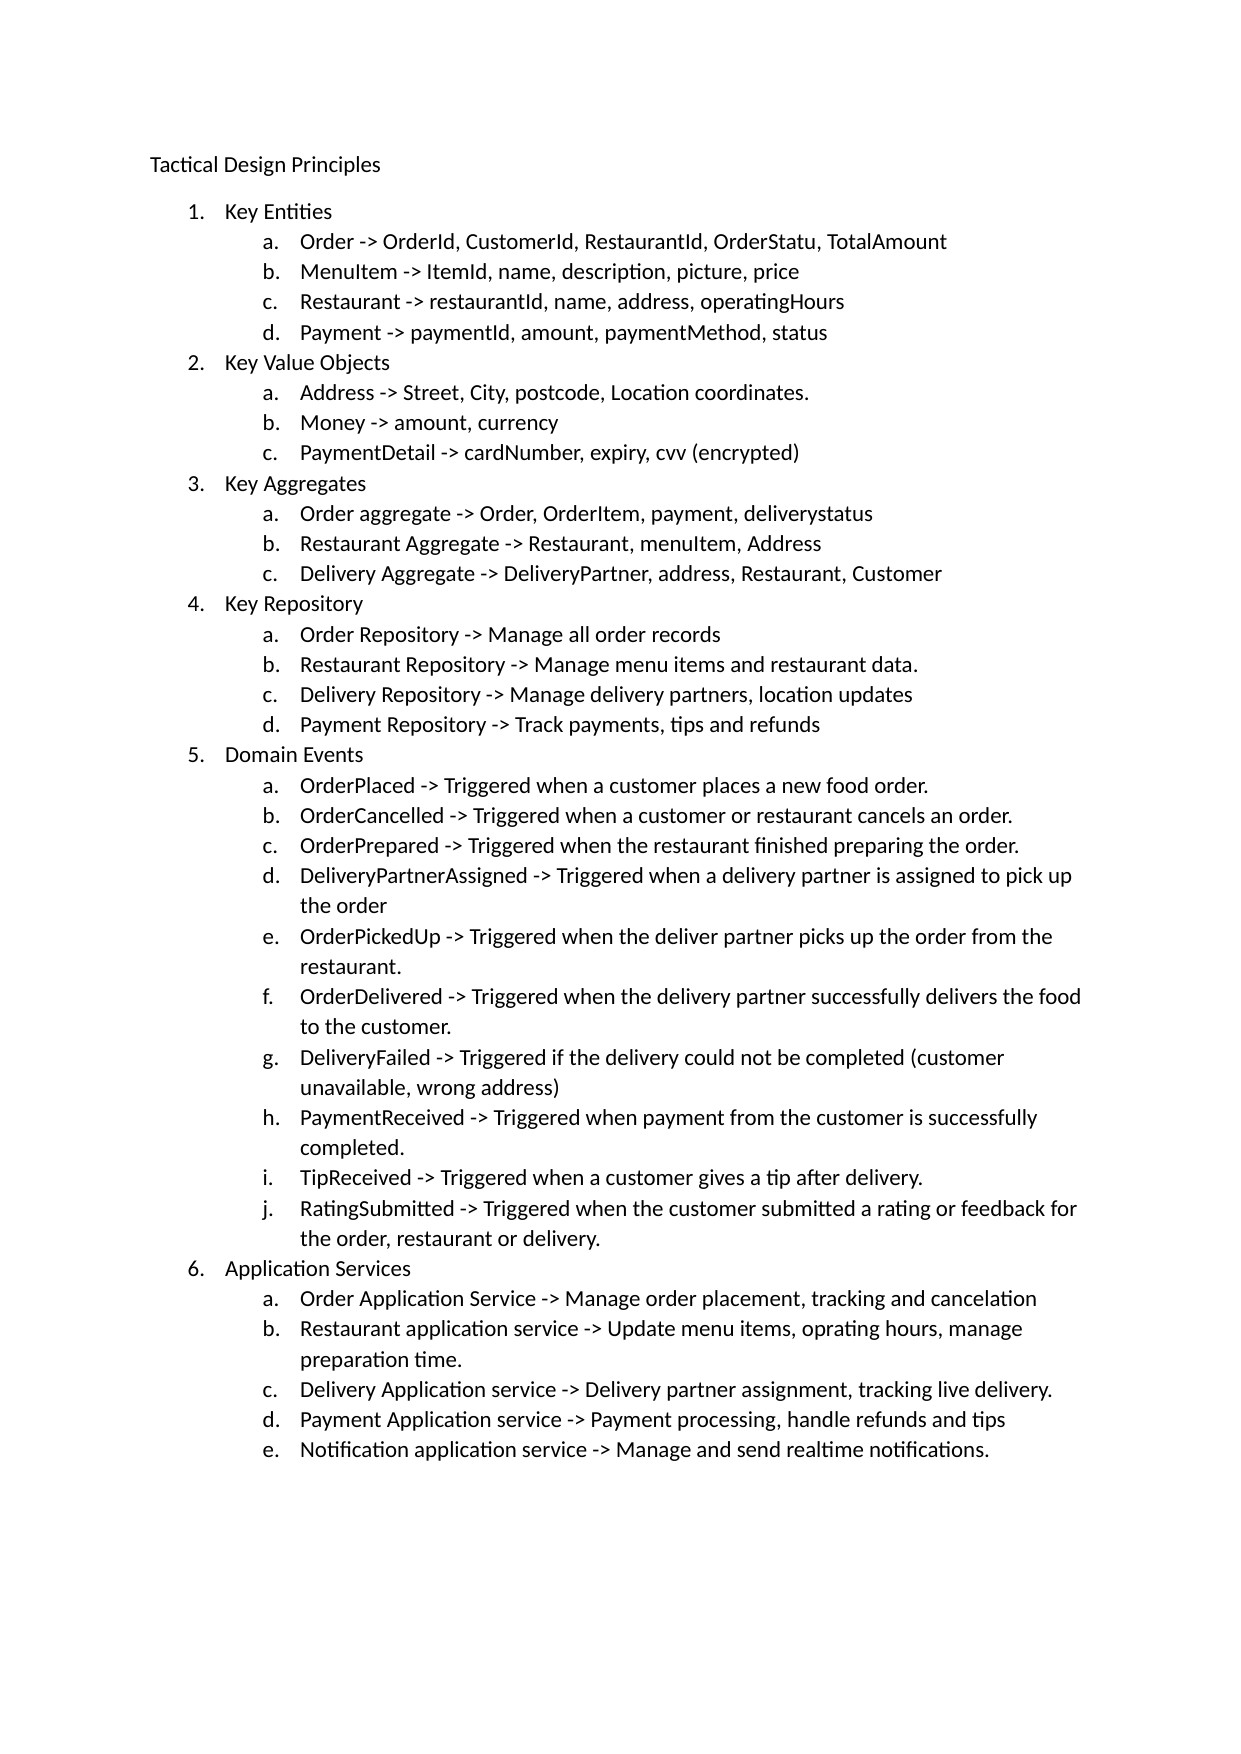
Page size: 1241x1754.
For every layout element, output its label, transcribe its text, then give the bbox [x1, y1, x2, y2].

list Money -> amount, currency [262, 408, 1090, 436]
list Delivery Application service -> Delivery partner assignment, tracking live delivery. [262, 1375, 1090, 1403]
list Order aggregate -> Order, OrderItem, payment, deliverystatus [262, 499, 1090, 527]
list Application Services [187, 1254, 1090, 1282]
list Restaurant -> restaurantId, name, address, operatingHours [262, 287, 1090, 316]
text Tactical Design Principles [150, 150, 1090, 178]
list Order Repository -> Manage all order records [262, 620, 1090, 648]
list Delivery Repository -> Manage delivery partners, location updates [262, 680, 1090, 708]
list Address -> Street, City, postcode, Location coordinates. [262, 378, 1090, 406]
list OrderPlaced -> Triggered when a customer places a new food order. [262, 771, 1090, 799]
list Restaurant application service -> Update menu items, oprating hours, manage preparation time. [262, 1314, 1090, 1373]
list Order -> OrderId, CustomerId, RestaurantId, OrderStatu, TotalAmount [262, 227, 1090, 255]
list TipReceived -> Triggered when a customer gives a tip after delivery. [262, 1163, 1090, 1192]
list Delivery Aggregate -> DeliveryPartner, address, Restaurant, Customer [262, 559, 1090, 587]
list RatingSubmitted -> Triggered when the customer submitted a rating or feedback for the order, restaurant or delivery. [262, 1194, 1090, 1252]
list Key Repository [187, 589, 1090, 618]
list Notification application service -> Manage and send realtime notifications. [262, 1435, 1090, 1463]
list MenuItem -> ItemId, name, description, picture, price [262, 257, 1090, 285]
list Restaurant Aggregate -> Restaurant, menuItem, Address [262, 529, 1090, 557]
list Payment -> paymentId, amount, paymentMethod, status [262, 318, 1090, 346]
list Payment Application service -> Payment processing, handle refunds and tips [262, 1405, 1090, 1433]
list PaymentReceived -> Triggered when payment from the customer is successfully completed. [262, 1103, 1090, 1161]
list Key Entities [187, 197, 1090, 225]
list DeliveryPartnerAssigned -> Triggered when a delivery partner is assigned to pick up the order [262, 861, 1090, 920]
list Order Application Service -> Manage order placement, tracking and cancelation [262, 1284, 1090, 1312]
list OrderDelivered -> Triggered when the delivery partner successfully delivers the food to the customer. [262, 982, 1090, 1041]
list Payment Repository -> Track payments, tips and refunds [262, 710, 1090, 738]
list Key Aggregates [187, 469, 1090, 497]
list OrderPickedUp -> Triggered when the deliver partner picks up the order from the restaurant. [262, 922, 1090, 980]
list DeliveryFailed -> Triggered if the delivery could not be completed (customer unavailable, wrong address) [262, 1043, 1090, 1101]
list Restaurant Repository -> Manage menu items and restaurant data. [262, 650, 1090, 678]
list PaymentDetail -> cardNumber, expiry, cvv (encrypted) [262, 438, 1090, 467]
list OrderPrepared -> Triggered when the restaurant finished preparing the order. [262, 831, 1090, 859]
list OrderCancelled -> Triggered when a customer or restaurant cancels an order. [262, 801, 1090, 829]
list Domain Events [187, 741, 1090, 769]
list Key Value Objects [187, 348, 1090, 376]
